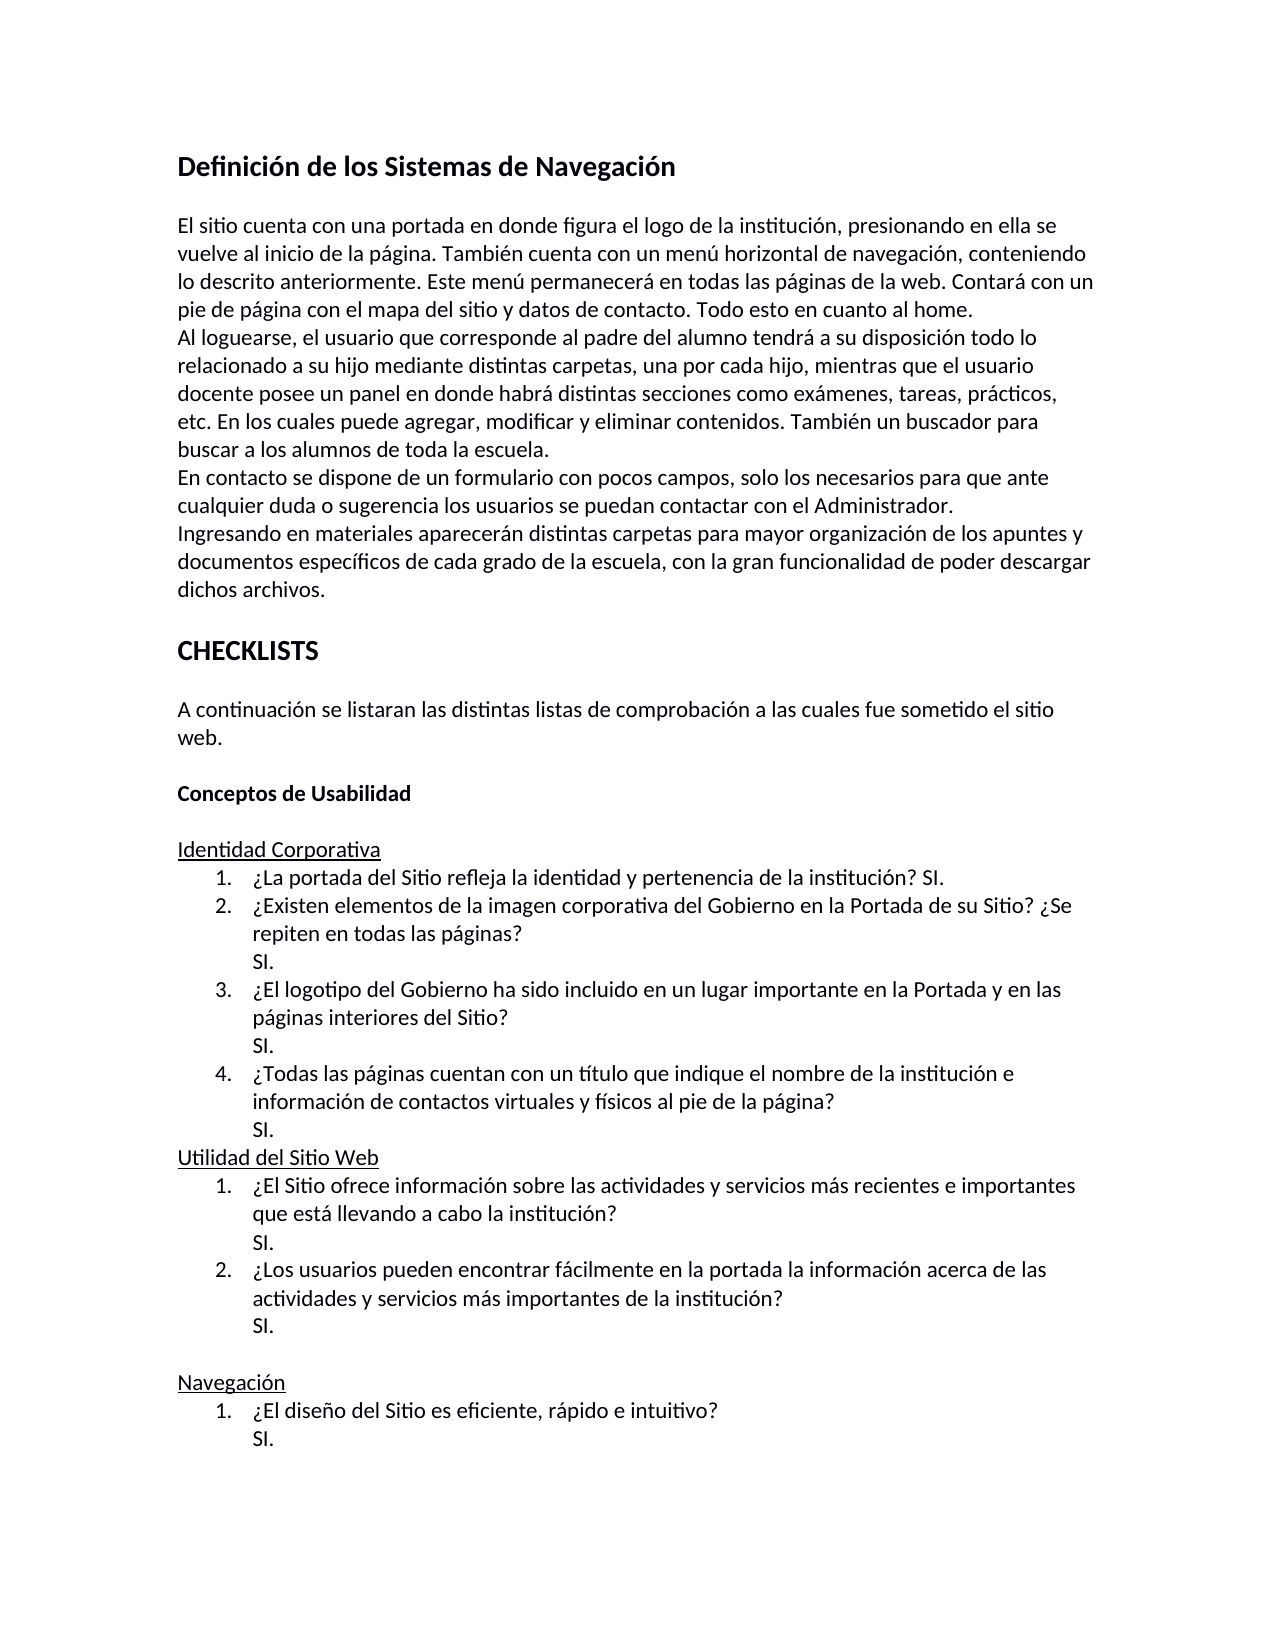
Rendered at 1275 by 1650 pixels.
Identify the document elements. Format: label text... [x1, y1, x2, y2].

text SI. [252, 1424, 1098, 1452]
list ¿El diseño del Sitio es eficiente, rápido e intuitivo? [215, 1396, 1098, 1424]
text CHECKLISTS [177, 632, 1098, 667]
text Utilidad del Sitio Web [177, 1143, 1098, 1172]
text En contacto se dispone de un formulario con pocos campos, solo los necesarios para que ante cualquier duda o sugerencia los usuarios se puedan contactar con el Administrador. [177, 463, 1098, 519]
text Navegación [177, 1368, 1098, 1396]
list ¿El Sitio ofrece información sobre las actividades y servicios más recientes e importantes que está llevando a cabo la institución? [215, 1172, 1098, 1228]
text SI. [252, 1228, 1098, 1256]
text SI. [252, 1116, 1098, 1143]
text Identidad Corporativa [177, 835, 1098, 863]
list ¿Los usuarios pueden encontrar fácilmente en la portada la información acerca de las actividades y servicios más importantes de la institución? [215, 1256, 1098, 1312]
text SI. [252, 1031, 1098, 1059]
text Definición de los Sistemas de Navegación [177, 148, 1098, 183]
text Ingresando en materiales aparecerán distintas carpetas para mayor organización de los apuntes y documentos específicos de cada grado de la escuela, con la gran funcionalidad de poder descargar dichos archivos. [177, 519, 1098, 603]
list ¿El logotipo del Gobierno ha sido incluido en un lugar importante en la Portada y en las páginas interiores del Sitio? [215, 975, 1098, 1031]
list ¿Existen elementos de la imagen corporativa del Gobierno en la Portada de su Sitio? ¿Se repiten en todas las páginas? [215, 891, 1098, 947]
text Conceptos de Usabilidad [177, 779, 1098, 807]
list ¿Todas las páginas cuentan con un título que indique el nombre de la institución e información de contactos virtuales y físicos al pie de la página? [215, 1059, 1098, 1116]
text SI. [252, 947, 1098, 975]
text A continuación se listaran las distintas listas de comprobación a las cuales fue sometido el sitio web. [177, 695, 1098, 751]
text El sitio cuenta con una portada en donde figura el logo de la institución, presionando en ella se vuelve al inicio de la página. También cuenta con un menú horizontal de navegación, conteniendo lo descrito anteriormente. Este menú permanecerá en todas las páginas de la web. Contará con un pie de página con el mapa del sitio y datos de contacto. Todo esto en cuanto al home. [177, 211, 1098, 323]
text SI. [252, 1312, 1098, 1340]
text Al loguearse, el usuario que corresponde al padre del alumno tendrá a su disposición todo lo relacionado a su hijo mediante distintas carpetas, una por cada hijo, mientras que el usuario docente posee un panel en donde habrá distintas secciones como exámenes, tareas, prácticos, etc. En los cuales puede agregar, modificar y eliminar contenidos. También un buscador para buscar a los alumnos de toda la escuela. [177, 323, 1098, 463]
list ¿La portada del Sitio refleja la identidad y pertenencia de la institución? SI. [215, 863, 1098, 891]
